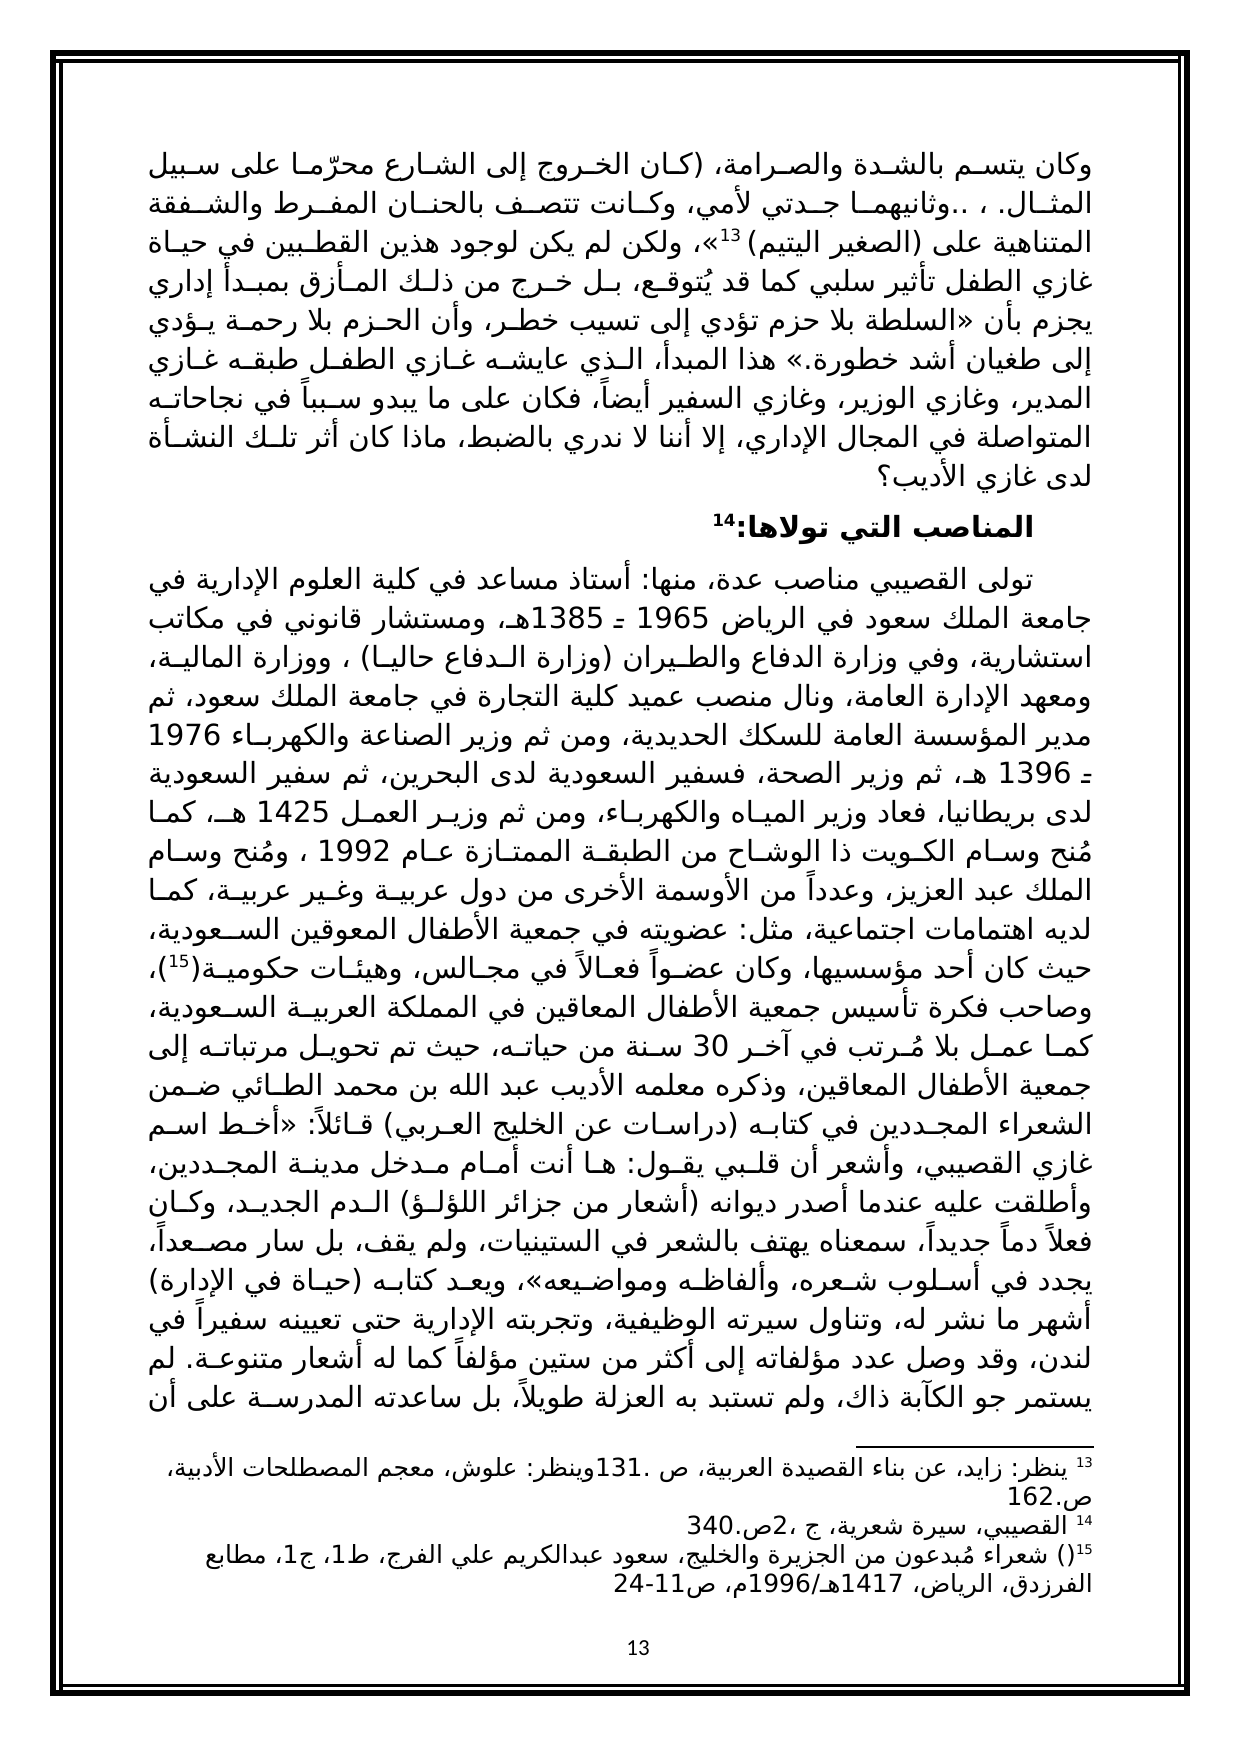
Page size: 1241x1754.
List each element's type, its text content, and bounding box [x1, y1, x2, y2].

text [147, 562, 1093, 1414]
text المناصب التي تولاها: [147, 511, 1093, 544]
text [147, 147, 1093, 493]
